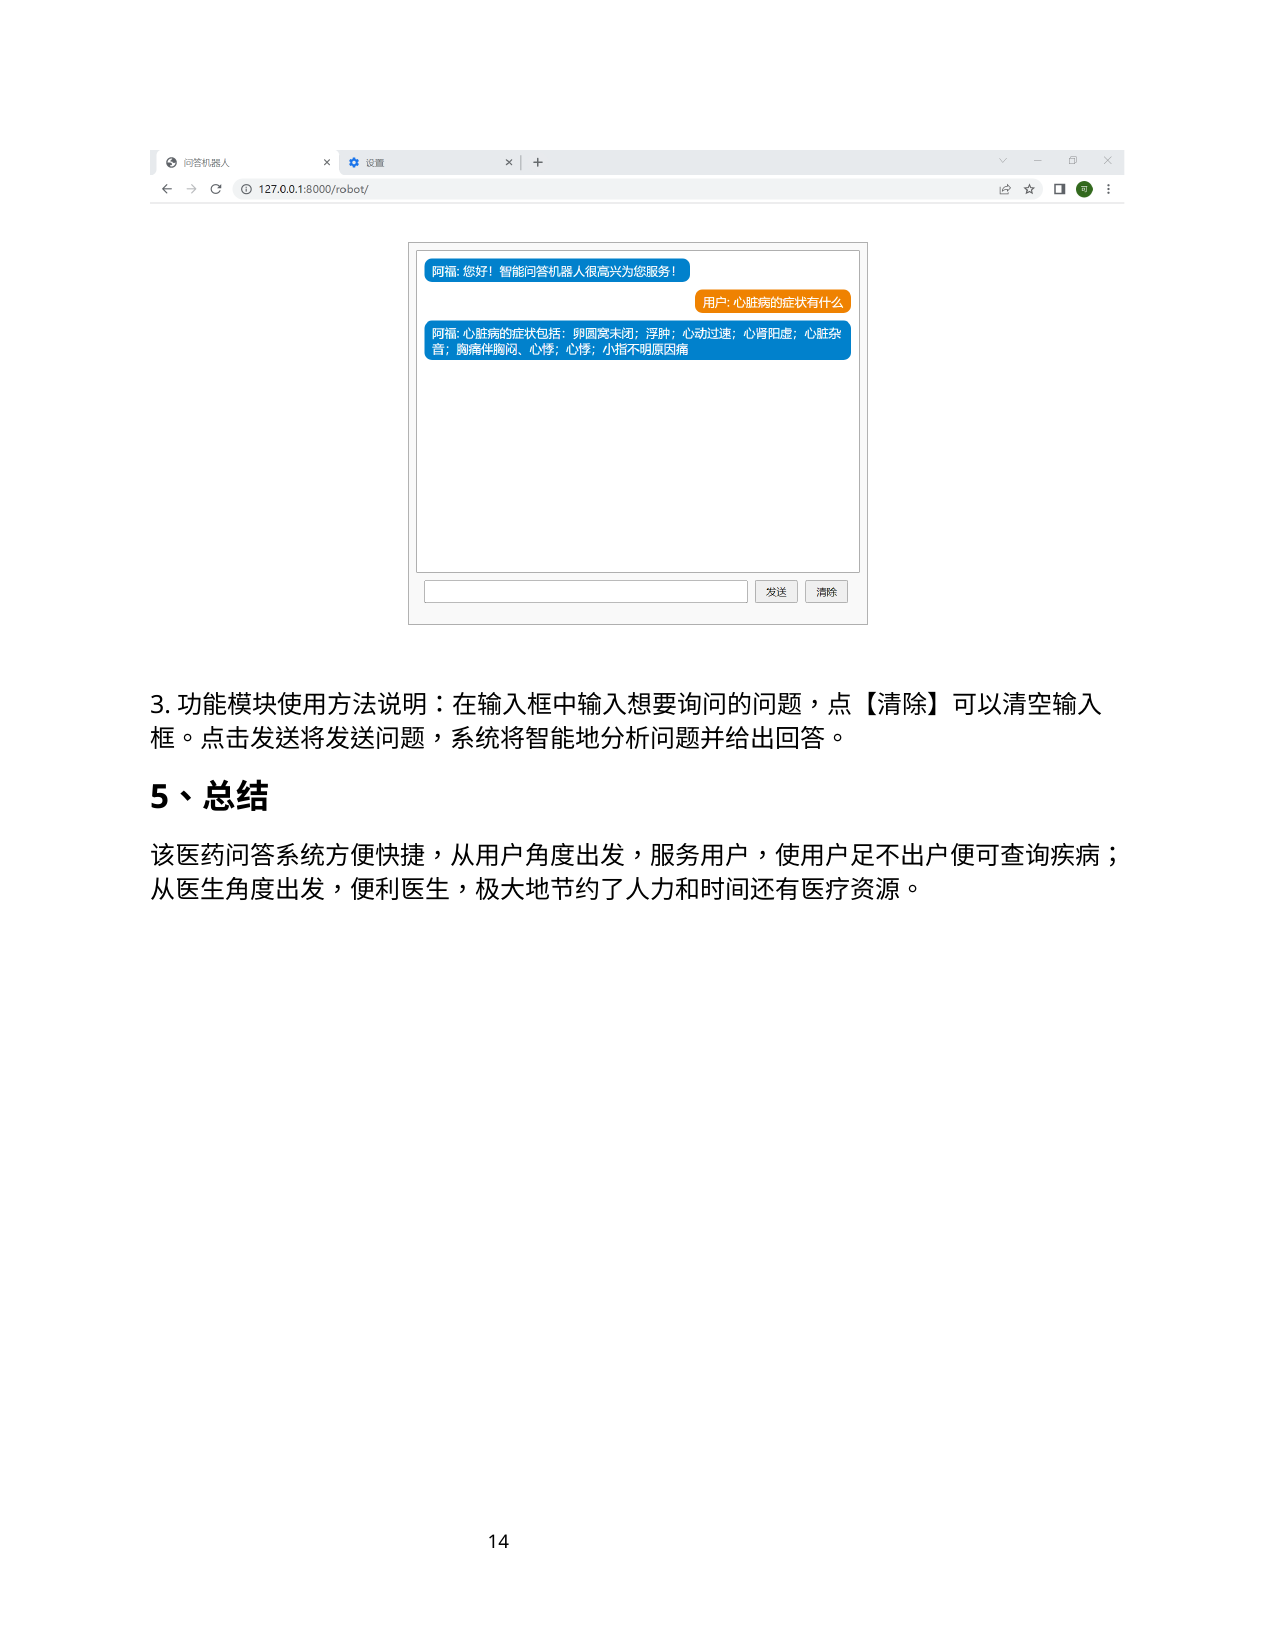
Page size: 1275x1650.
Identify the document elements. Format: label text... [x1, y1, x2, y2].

picture [150, 150, 1125, 668]
text 5、总结 [150, 773, 1125, 819]
text 3. 功能模块使用方法说明：在输入框中输入想要询问的问题，点【清除】可以清空输入框。点击发送将发送问题，系统将智能地分析问题并给出回答。 [150, 686, 1125, 754]
text 该医药问答系统方便快捷，从用户角度出发，服务用户，使用户足不出户便可查询疾病；从医生角度出发，便利医生，极大地节约了人力和时间还有医疗资源。 [150, 837, 1125, 906]
